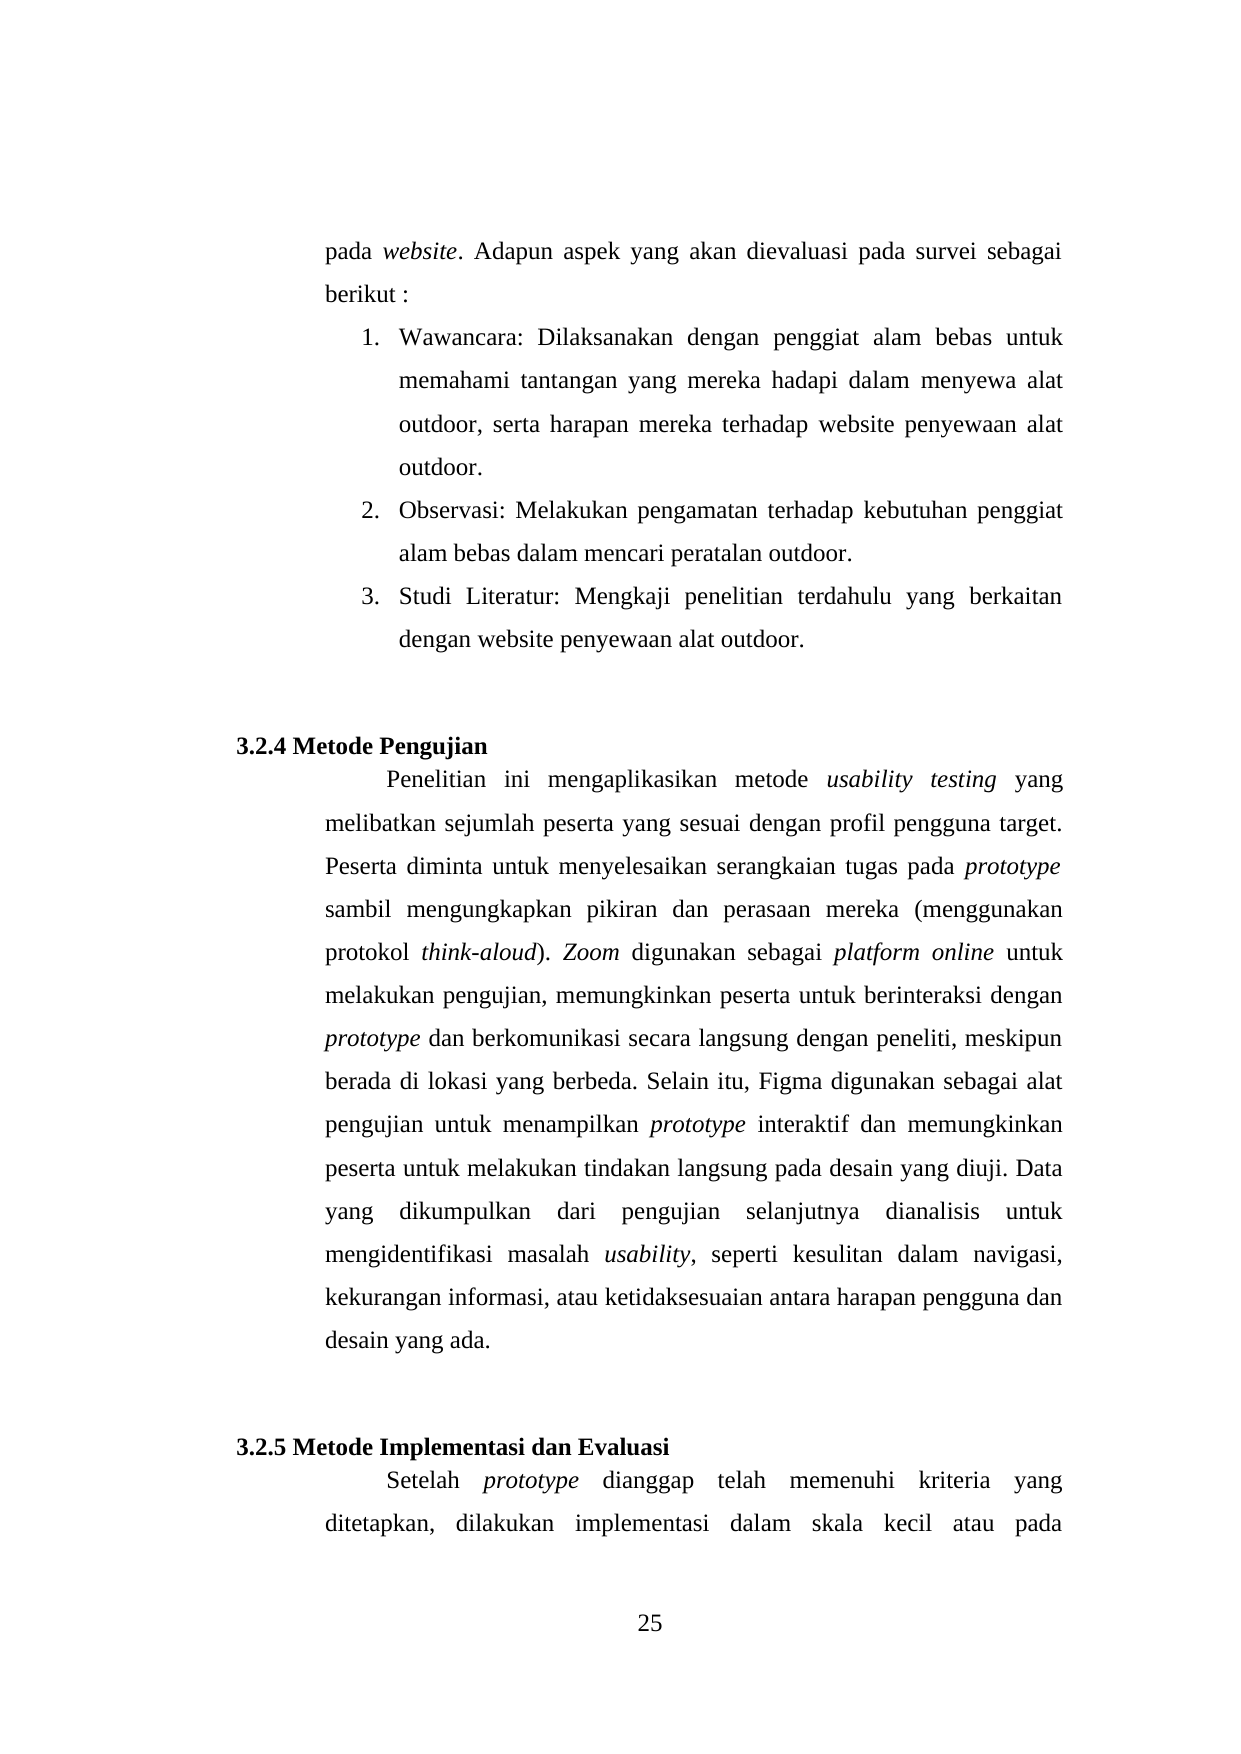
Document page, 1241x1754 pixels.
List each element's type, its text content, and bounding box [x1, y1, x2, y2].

subtitle 3.2.5 Metode Implementasi dan Evaluasi [236, 1432, 1063, 1461]
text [325, 236, 1063, 308]
text Penelitian ini mengaplikasikan metode usability testing yang melibatkan sejumlah peserta yang sesuai dengan profil pengguna target. Peserta diminta untuk menyelesaikan serangkaian tugas pada prototype sambil mengungkapkan pikiran dan perasaan mereka (menggunakan protokol think-aloud). Zoom digunakan sebagai platform online untuk melakukan pengujian, memungkinkan peserta untuk berinteraksi dengan prototype dan berkomunikasi secara langsung dengan peneliti, meskipun berada di lokasi yang berbeda. Selain itu, Figma digunakan sebagai alat pengujian untuk menampilkan prototype interaktif dan memungkinkan peserta untuk melakukan tindakan langsung pada desain yang diuji. Data yang dikumpulkan dari pengujian selanjutnya dianalisis untuk mengidentifikasi masalah usability, seperti kesulitan dalam navigasi, kekurangan informasi, atau ketidaksesuaian antara harapan pengguna dan desain yang ada. [325, 764, 1063, 1354]
list Wawancara: Dilaksanakan dengan penggiat alam bebas untuk memahami tantangan yang mereka hadapi dalam menyewa alat outdoor, serta harapan mereka terhadap website penyewaan alat outdoor. [361, 322, 1063, 481]
list Observasi: Melakukan pengamatan terhadap kebutuhan penggiat alam bebas dalam mencari peratalan outdoor. [361, 495, 1063, 567]
subtitle 3.2.4 Metode Pengujian [236, 731, 1063, 760]
list Studi Literatur: Mengkaji penelitian terdahulu yang berkaitan dengan website penyewaan alat outdoor. [361, 581, 1063, 653]
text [325, 1465, 1063, 1537]
